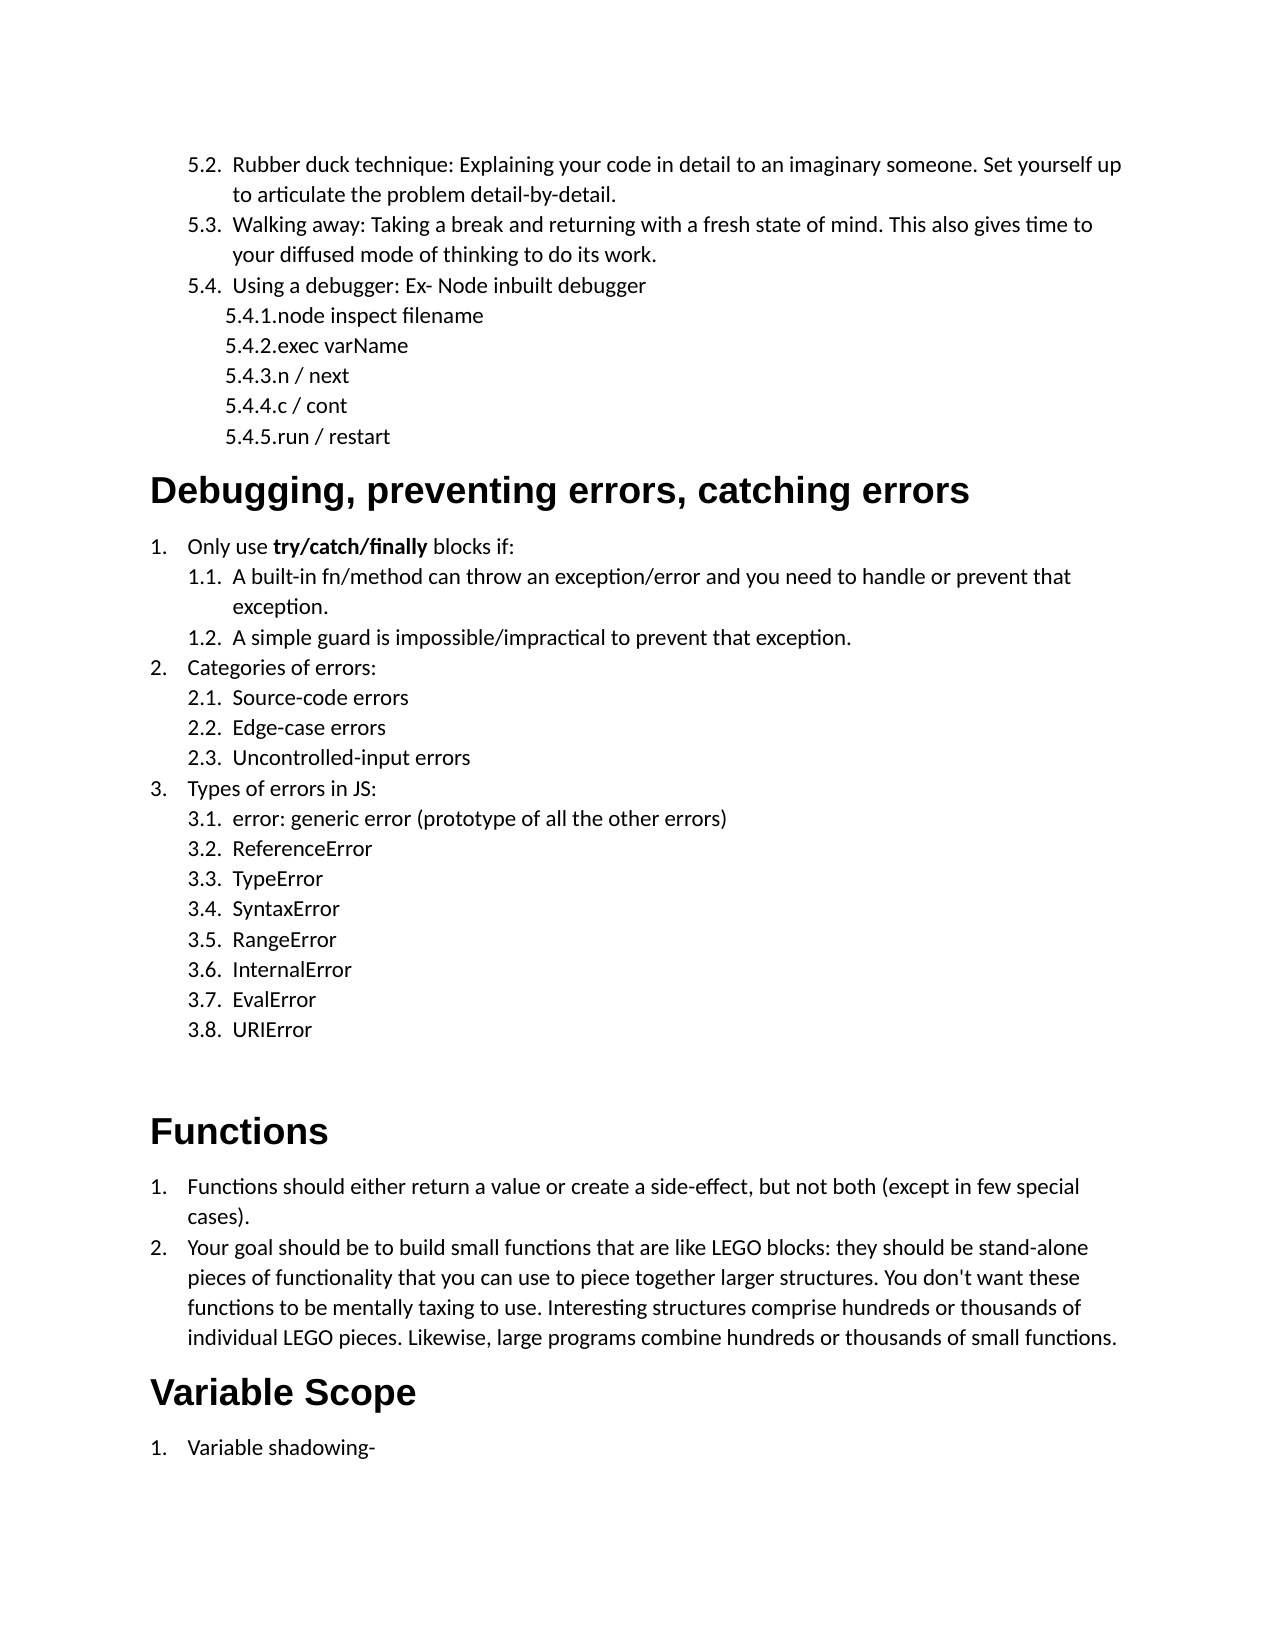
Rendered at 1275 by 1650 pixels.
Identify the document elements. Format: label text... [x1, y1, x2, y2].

subtitle Debugging, preventing errors, catching errors [150, 469, 1125, 512]
list error: generic error (prototype of all the other errors) [187, 804, 1125, 832]
list A simple guard is impossible/impractical to prevent that exception. [187, 623, 1125, 651]
list Uncontrolled-input errors [187, 743, 1125, 771]
list Types of errors in JS: [150, 774, 1125, 802]
list InternalError [187, 955, 1125, 983]
list n / next [225, 361, 1125, 389]
list node inspect filename [225, 301, 1125, 329]
list EvalError [187, 985, 1125, 1013]
list Variable shadowing- [150, 1433, 1125, 1461]
list Your goal should be to build small functions that are like LEGO blocks: they should be stand-alone pieces of functionality that you can use to piece together larger structures. You don't want these functions to be mentally taxing to use. Interesting structures comprise hundreds or thousands of individual LEGO pieces. Likewise, large programs combine hundreds or thousands of small functions. [150, 1233, 1125, 1351]
list Only use try/catch/finally blocks if: [150, 532, 1125, 560]
list ReferenceError [187, 834, 1125, 862]
subtitle Variable Scope [150, 1370, 1125, 1413]
list exec varName [225, 331, 1125, 359]
list TypeError [187, 864, 1125, 892]
list RangeError [187, 925, 1125, 953]
list Using a debugger: Ex- Node inbuilt debugger [187, 271, 1125, 299]
list c / cont [225, 392, 1125, 420]
subtitle Functions [150, 1109, 1125, 1152]
list Functions should either return a value or create a side-effect, but not both (except in few special cases). [150, 1172, 1125, 1231]
list Rubber duck technique: Explaining your code in detail to an imaginary someone. Set yourself up to articulate the problem detail-by-detail. [187, 150, 1125, 208]
list run / restart [225, 422, 1125, 450]
list A built-in fn/method can throw an exception/error and you need to handle or prevent that exception. [187, 562, 1125, 620]
list Source-code errors [187, 683, 1125, 711]
list Categories of errors: [150, 653, 1125, 681]
list URIError [187, 1015, 1125, 1043]
list Walking away: Taking a break and returning with a fresh state of mind. This also gives time to your diffused mode of thinking to do its work. [187, 210, 1125, 269]
list Edge-case errors [187, 713, 1125, 741]
list SyntaxError [187, 894, 1125, 922]
